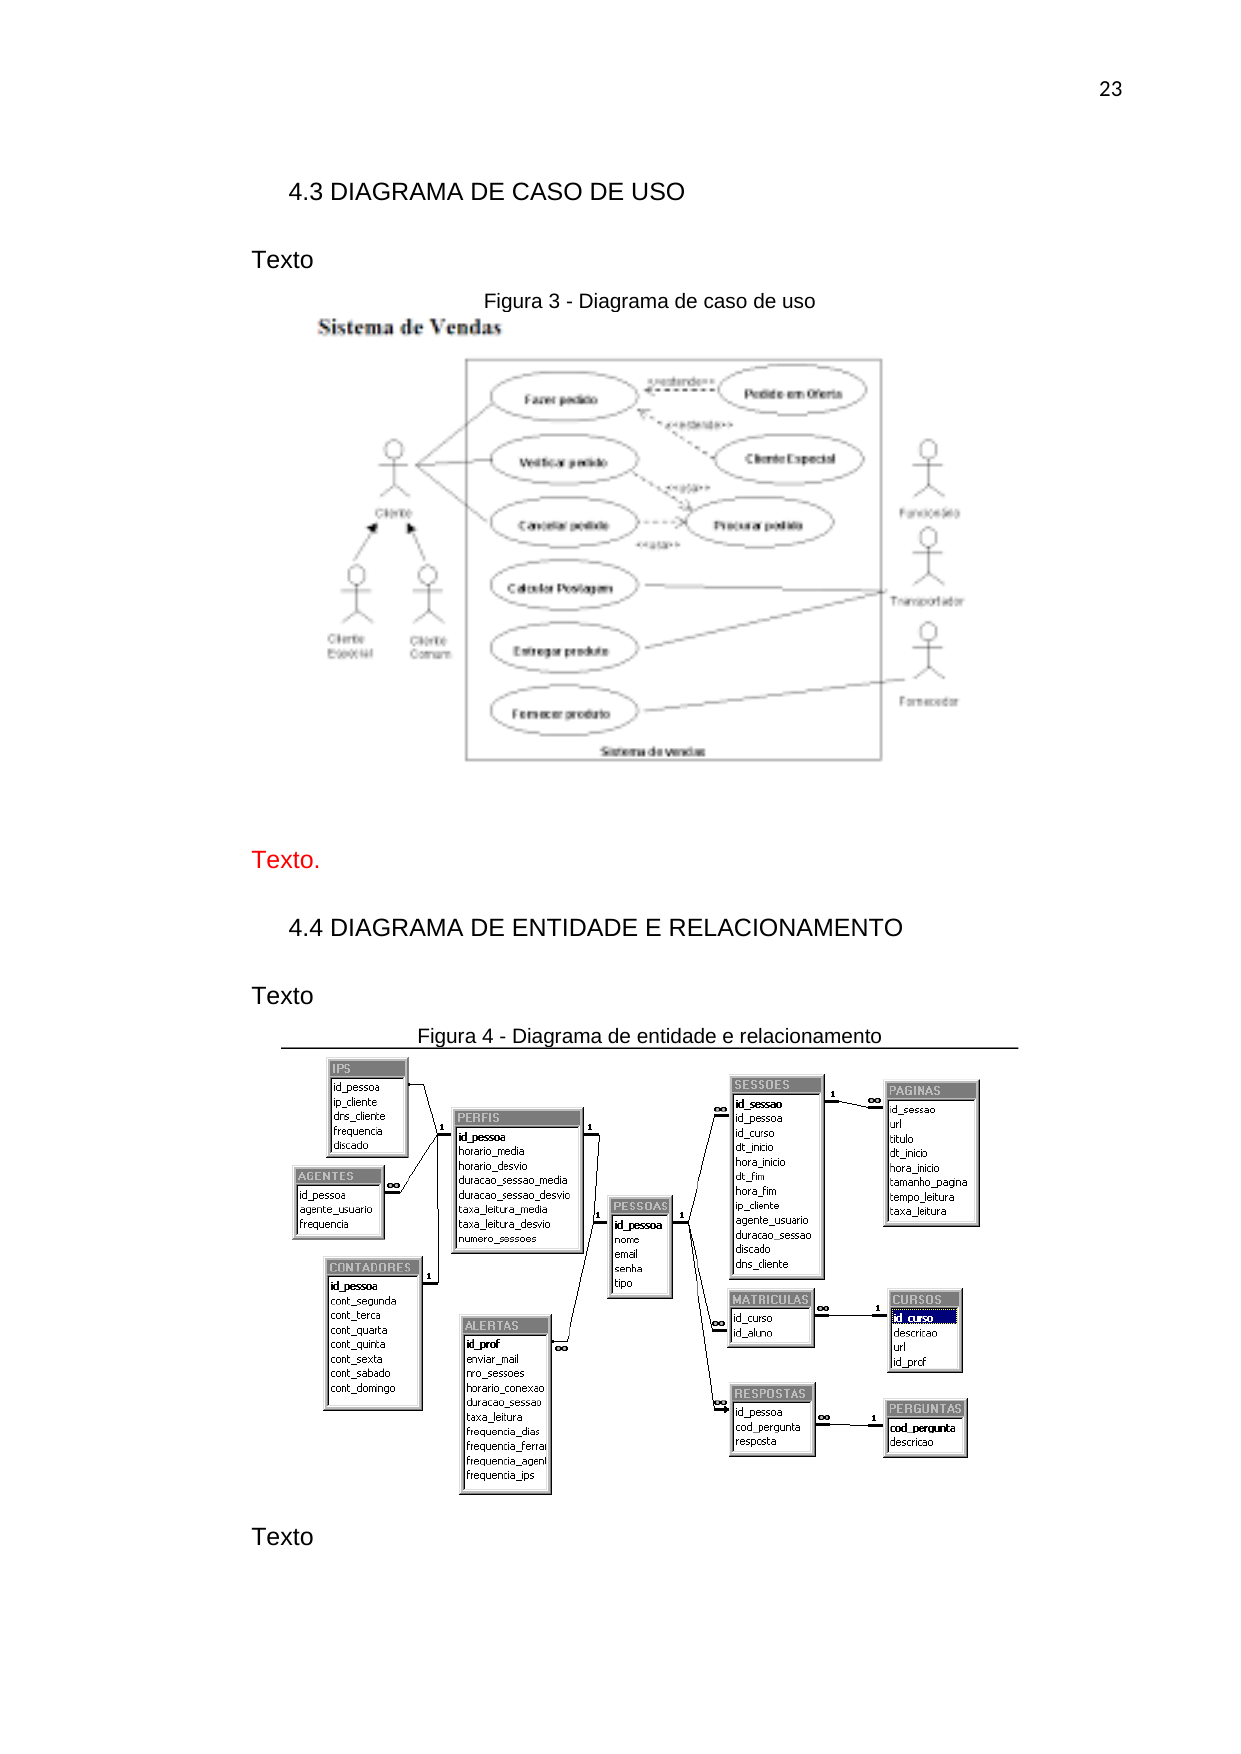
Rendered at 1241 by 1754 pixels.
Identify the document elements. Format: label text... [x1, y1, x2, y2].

picture [311, 312, 988, 777]
text Texto [177, 981, 1122, 1009]
text Texto. [177, 844, 1122, 873]
text DIAGRAMA DE entidade e relacionamento [214, 913, 1122, 941]
picture [281, 1047, 1019, 1497]
text Figura 4 - Diagrama de entidade e relacionamento [177, 1024, 1122, 1048]
text Texto [177, 1522, 1122, 1551]
text DIAGRAMA DE CASO DE USO [214, 177, 1122, 206]
text Texto [177, 245, 1122, 274]
text Figura 3 - Diagrama de caso de uso [177, 288, 1122, 312]
